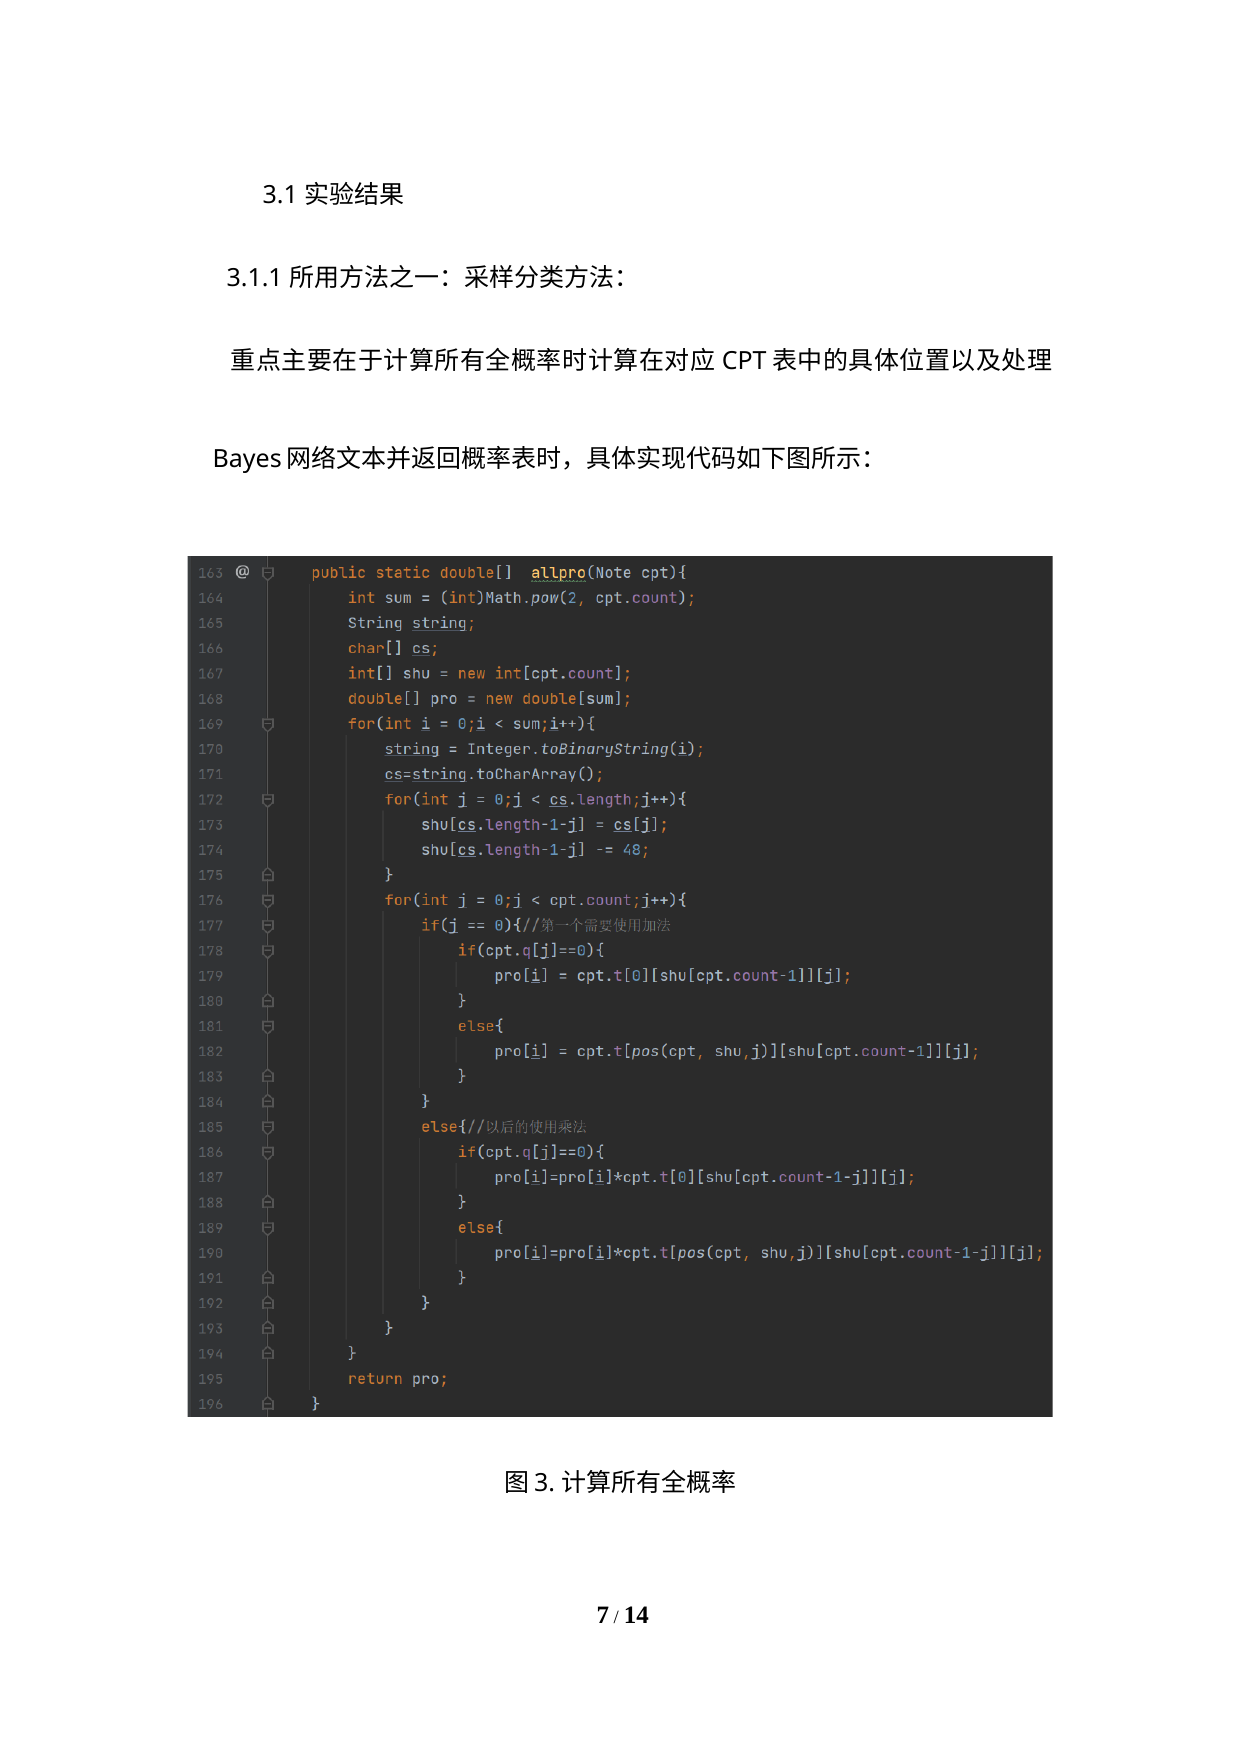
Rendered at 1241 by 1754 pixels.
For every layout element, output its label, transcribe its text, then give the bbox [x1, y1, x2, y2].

list 3.1 实验结果 [262, 160, 1053, 225]
picture [187, 556, 1053, 1417]
text 图3. 计算所有全概率 [187, 1448, 1053, 1513]
text 重点主要在于计算所有全概率时计算在对应CPT表中的具体位置以及处理Bayes网络文本并返回概率表时，具体实现代码如下图所示： [187, 326, 1053, 489]
text 3.1.1 所用方法之一：采样分类方法： [187, 243, 1053, 308]
